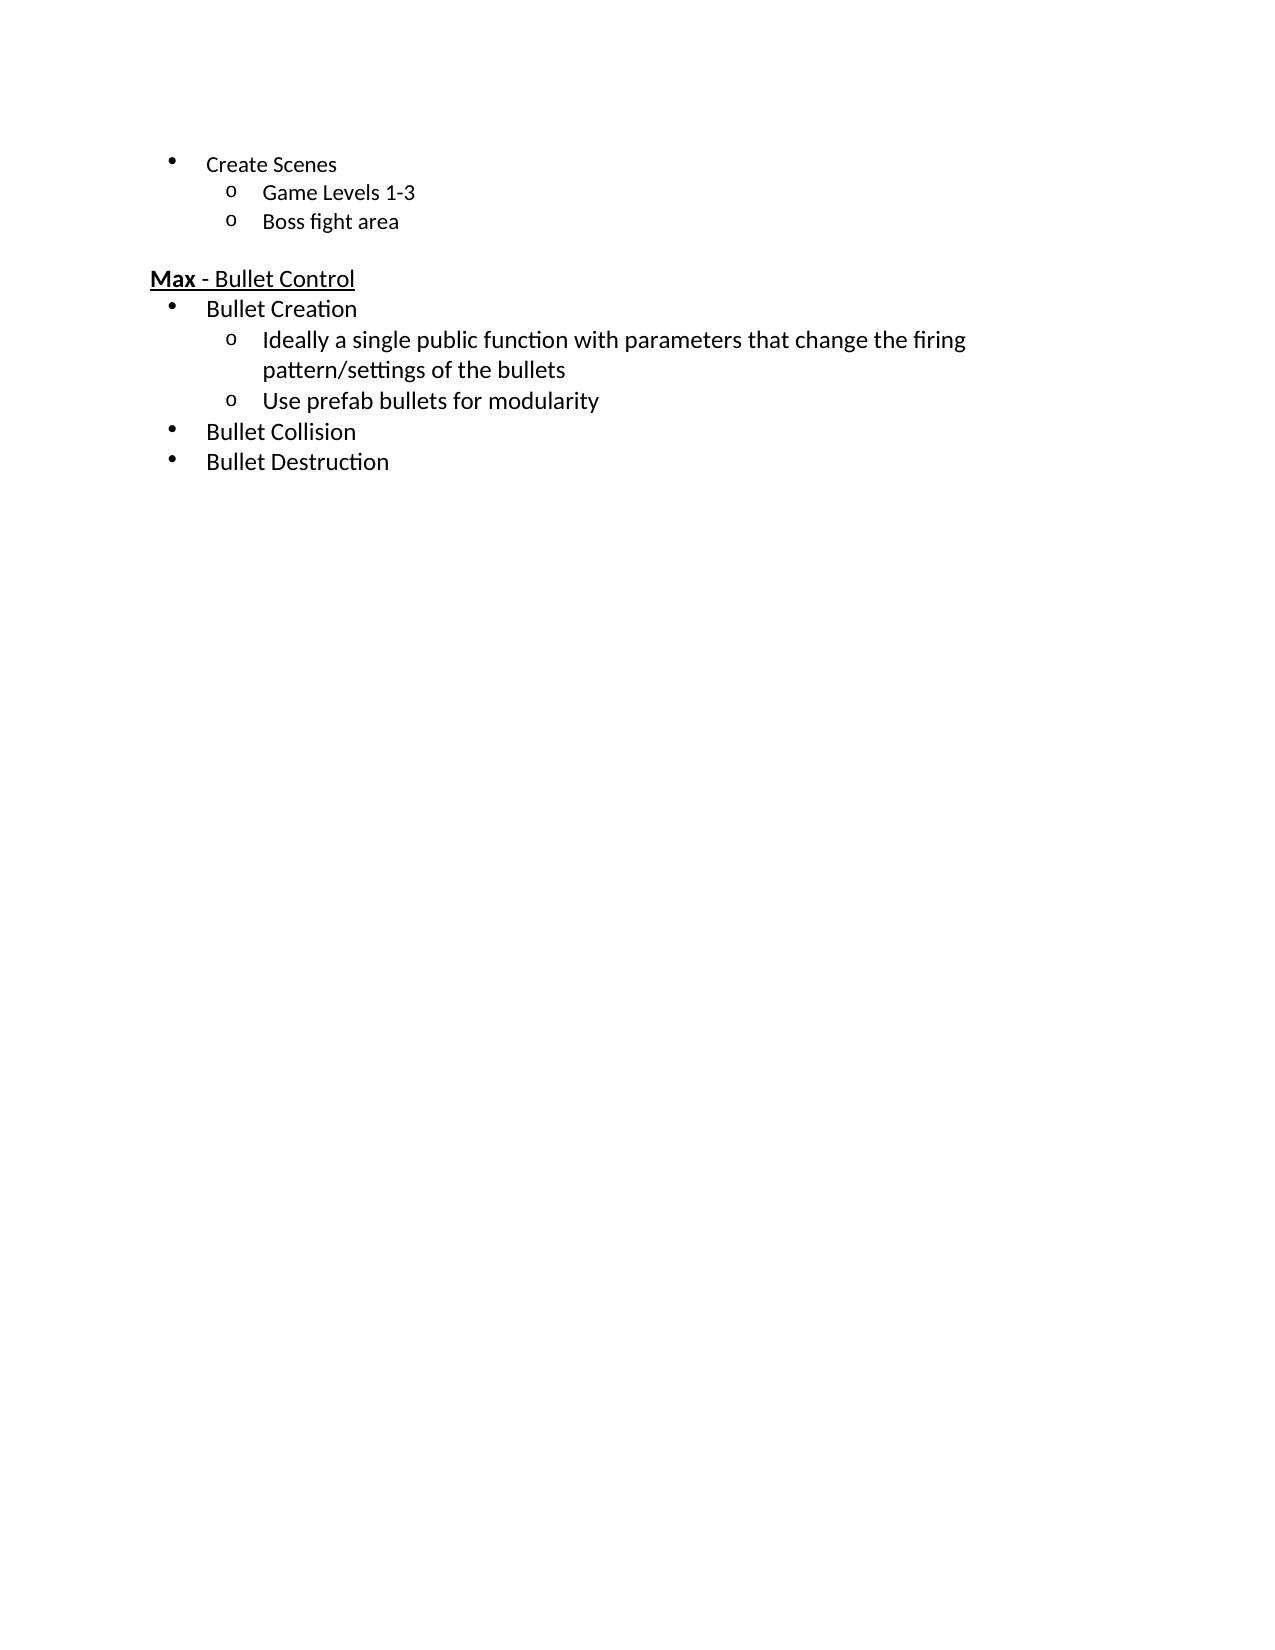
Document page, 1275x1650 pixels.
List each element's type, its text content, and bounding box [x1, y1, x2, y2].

list Ideally a single public function with parameters that change the firing pattern/settings of the bullets [225, 324, 1125, 385]
list Bullet Collision [169, 416, 1125, 446]
list Create Scenes [169, 150, 1125, 178]
list Boss fight area [225, 207, 1125, 235]
text Max - Bullet Control [150, 263, 1125, 294]
list Use prefab bullets for modularity [225, 385, 1125, 416]
list Bullet Creation [169, 294, 1125, 324]
list Bullet Destruction [169, 446, 1125, 477]
list Game Levels 1-3 [225, 178, 1125, 207]
